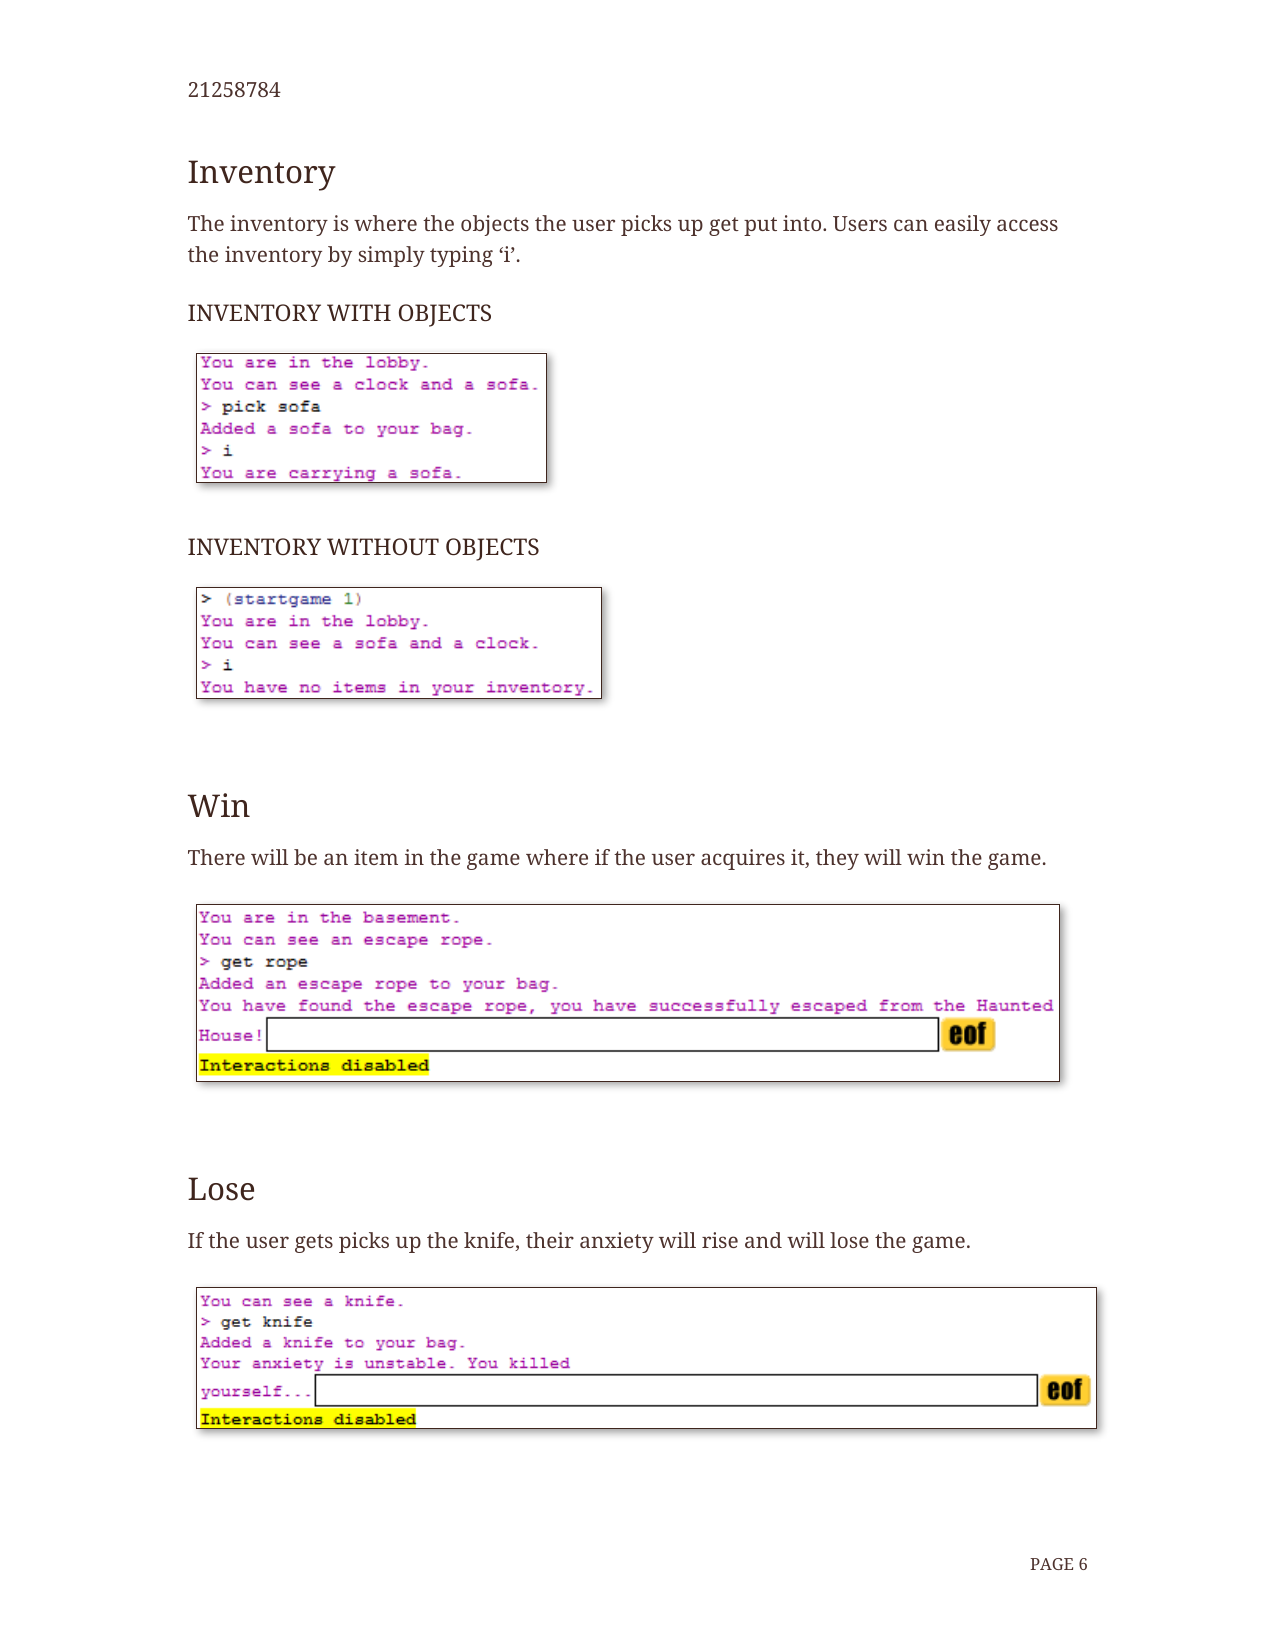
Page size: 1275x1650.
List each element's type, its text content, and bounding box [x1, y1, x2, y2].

subtitle Lose [187, 1167, 1087, 1209]
subtitle Inventory without objects [187, 531, 1087, 562]
text The inventory is where the objects the user picks up get put into. Users can easily access the inventory by simply typing ‘i’. [187, 209, 1087, 269]
subtitle Win [187, 784, 1087, 826]
text There will be an item in the game where if the user acquires it, they will win the game. [187, 843, 1087, 872]
subtitle Inventory with objects [187, 297, 1087, 328]
subtitle Inventory [187, 150, 1087, 193]
text If the user gets picks up the knife, their anxiety will rise and will lose the game. [187, 1226, 1087, 1254]
